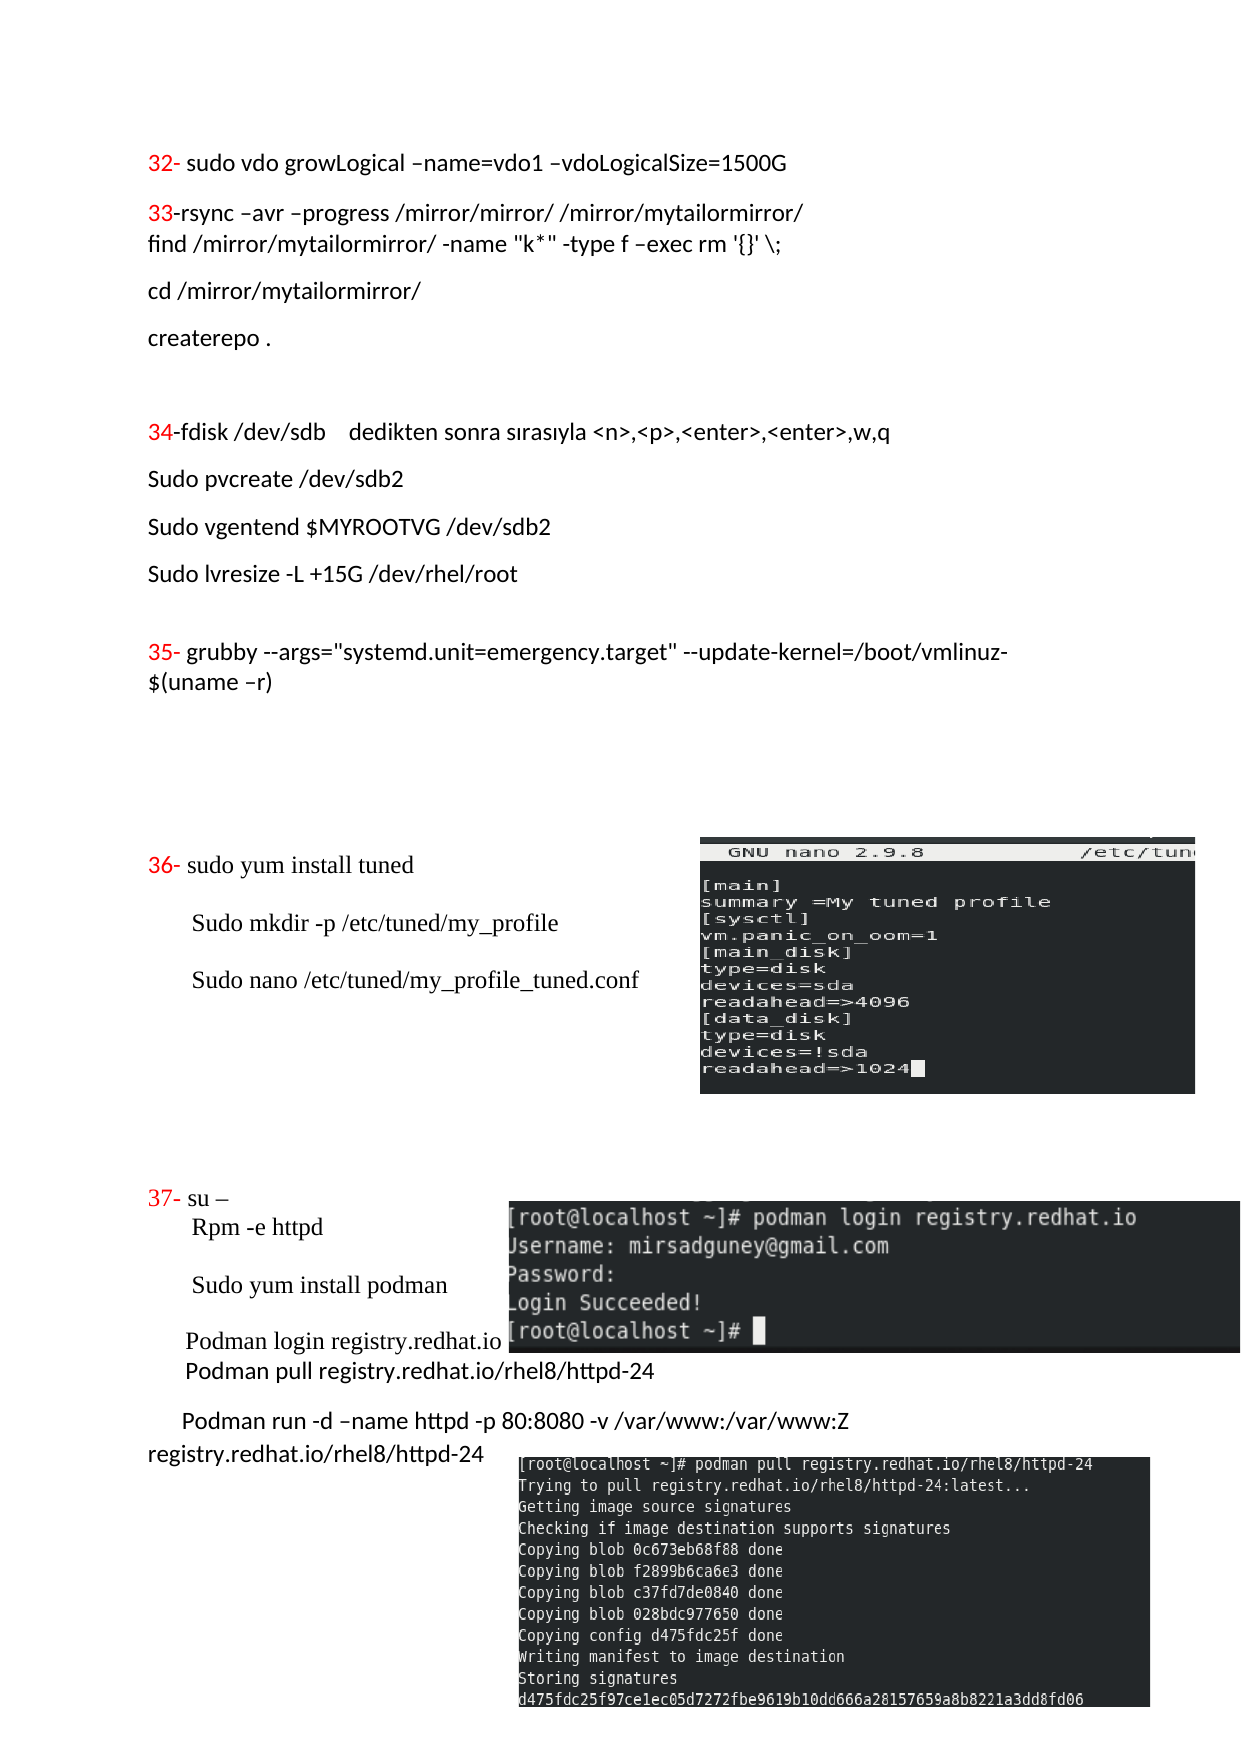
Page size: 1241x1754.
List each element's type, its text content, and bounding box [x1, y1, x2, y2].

text cd /mirror/mytailormirror/ [148, 275, 1093, 305]
text Podman login registry.redhat.io [148, 1326, 1093, 1355]
picture [700, 837, 1196, 1094]
text 35- grubby --args="systemd.unit=emergency.target" --update-kernel=/boot/vmlinuz- [148, 636, 1093, 666]
text Rpm -e httpd [148, 1212, 1093, 1241]
text Sudo yum install podman [148, 1270, 1093, 1298]
text Podman run -d –name httpd -p 80:8080 -v /var/www:/var/www:Z registry.redhat.io/rhel8/httpd-24 [148, 1405, 1093, 1468]
picture [518, 1457, 1150, 1707]
text 32- sudo vdo growLogical –name=vdo1 –vdoLogicalSize=1500G [148, 148, 1093, 178]
text 37- su – [148, 1183, 1093, 1212]
text Sudo nano /etc/tuned/my_profile_tuned.conf [148, 965, 1093, 993]
text $(uname –r) [148, 666, 1093, 697]
text 34-fdisk /dev/sdb dedikten sonra sırasıyla <n>,<p>,<enter>,<enter>,w,q [148, 416, 1093, 447]
text Sudo pvcreate /dev/sdb2 [148, 464, 1093, 494]
text Sudo lvresize -L +15G /dev/rhel/root [148, 558, 1093, 588]
text Podman pull registry.redhat.io/rhel8/httpd-24 [148, 1355, 1093, 1386]
text Sudo vgentend $MYROOTVG /dev/sdb2 [148, 511, 1093, 541]
text createrepo . [148, 322, 1093, 353]
text find /mirror/mytailormirror/ -name "k*" -type f –exec rm '{}' \; [148, 228, 1093, 258]
text 36- sudo yum install tuned [148, 849, 1093, 880]
text Sudo mkdir -p /etc/tuned/my_profile [148, 908, 1093, 937]
picture [508, 1201, 1241, 1353]
text 33-rsync –avr –progress /mirror/mirror/ /mirror/mytailormirror/ [148, 197, 1093, 228]
